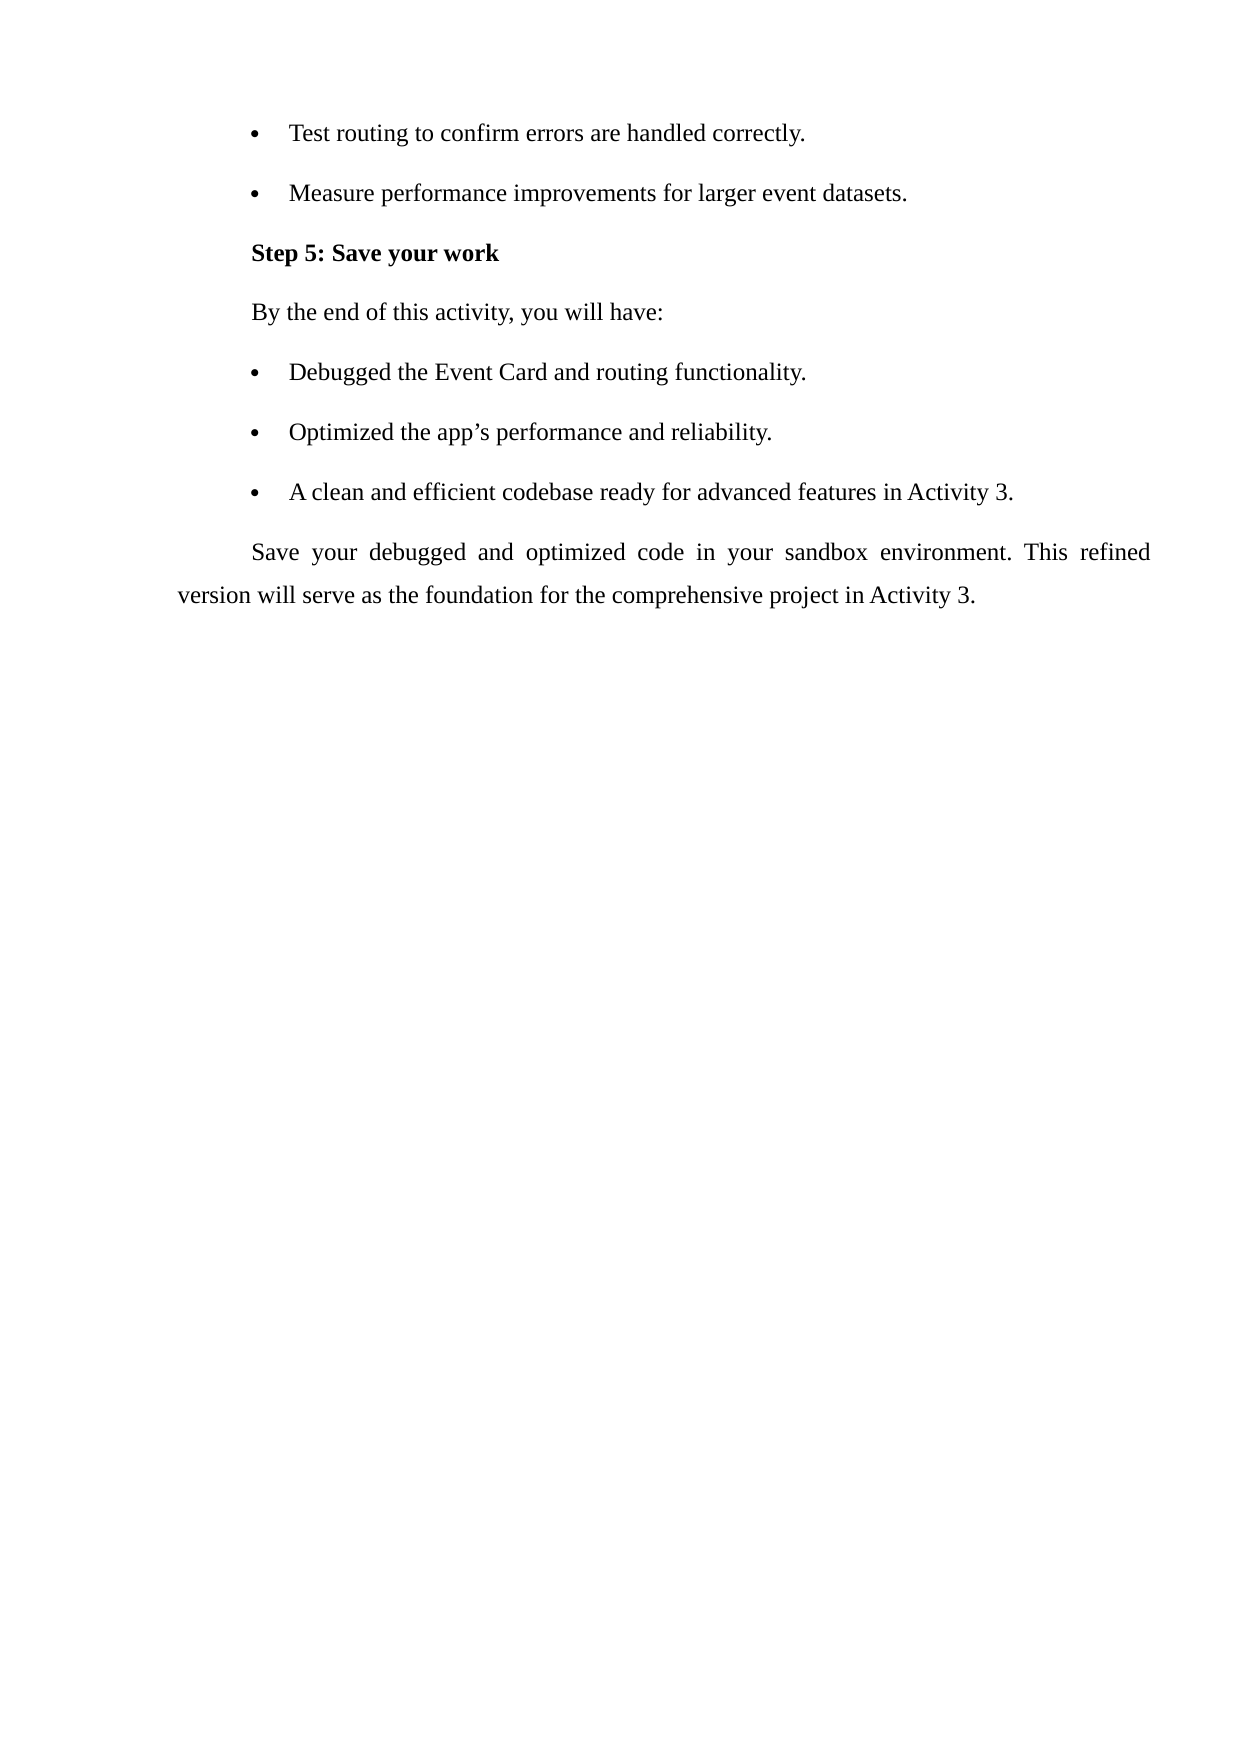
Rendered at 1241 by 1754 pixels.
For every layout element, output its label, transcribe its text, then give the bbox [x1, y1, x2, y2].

list Optimized the app’s performance and reliability. [251, 417, 1152, 446]
text By the end of this activity, you will have: [177, 297, 1152, 326]
list Measure performance improvements for larger event datasets. [251, 178, 1152, 207]
text Step 5: Save your work [177, 238, 1152, 266]
list Debugged the Event Card and routing functionality. [251, 357, 1152, 386]
list Test routing to confirm errors are handled correctly. [251, 118, 1152, 147]
list A clean and efficient codebase ready for advanced features in Activity 3. [251, 477, 1152, 506]
text Save your debugged and optimized code in your sandbox environment. This refined version will serve as the foundation for the comprehensive project in Activity 3. [177, 537, 1152, 608]
